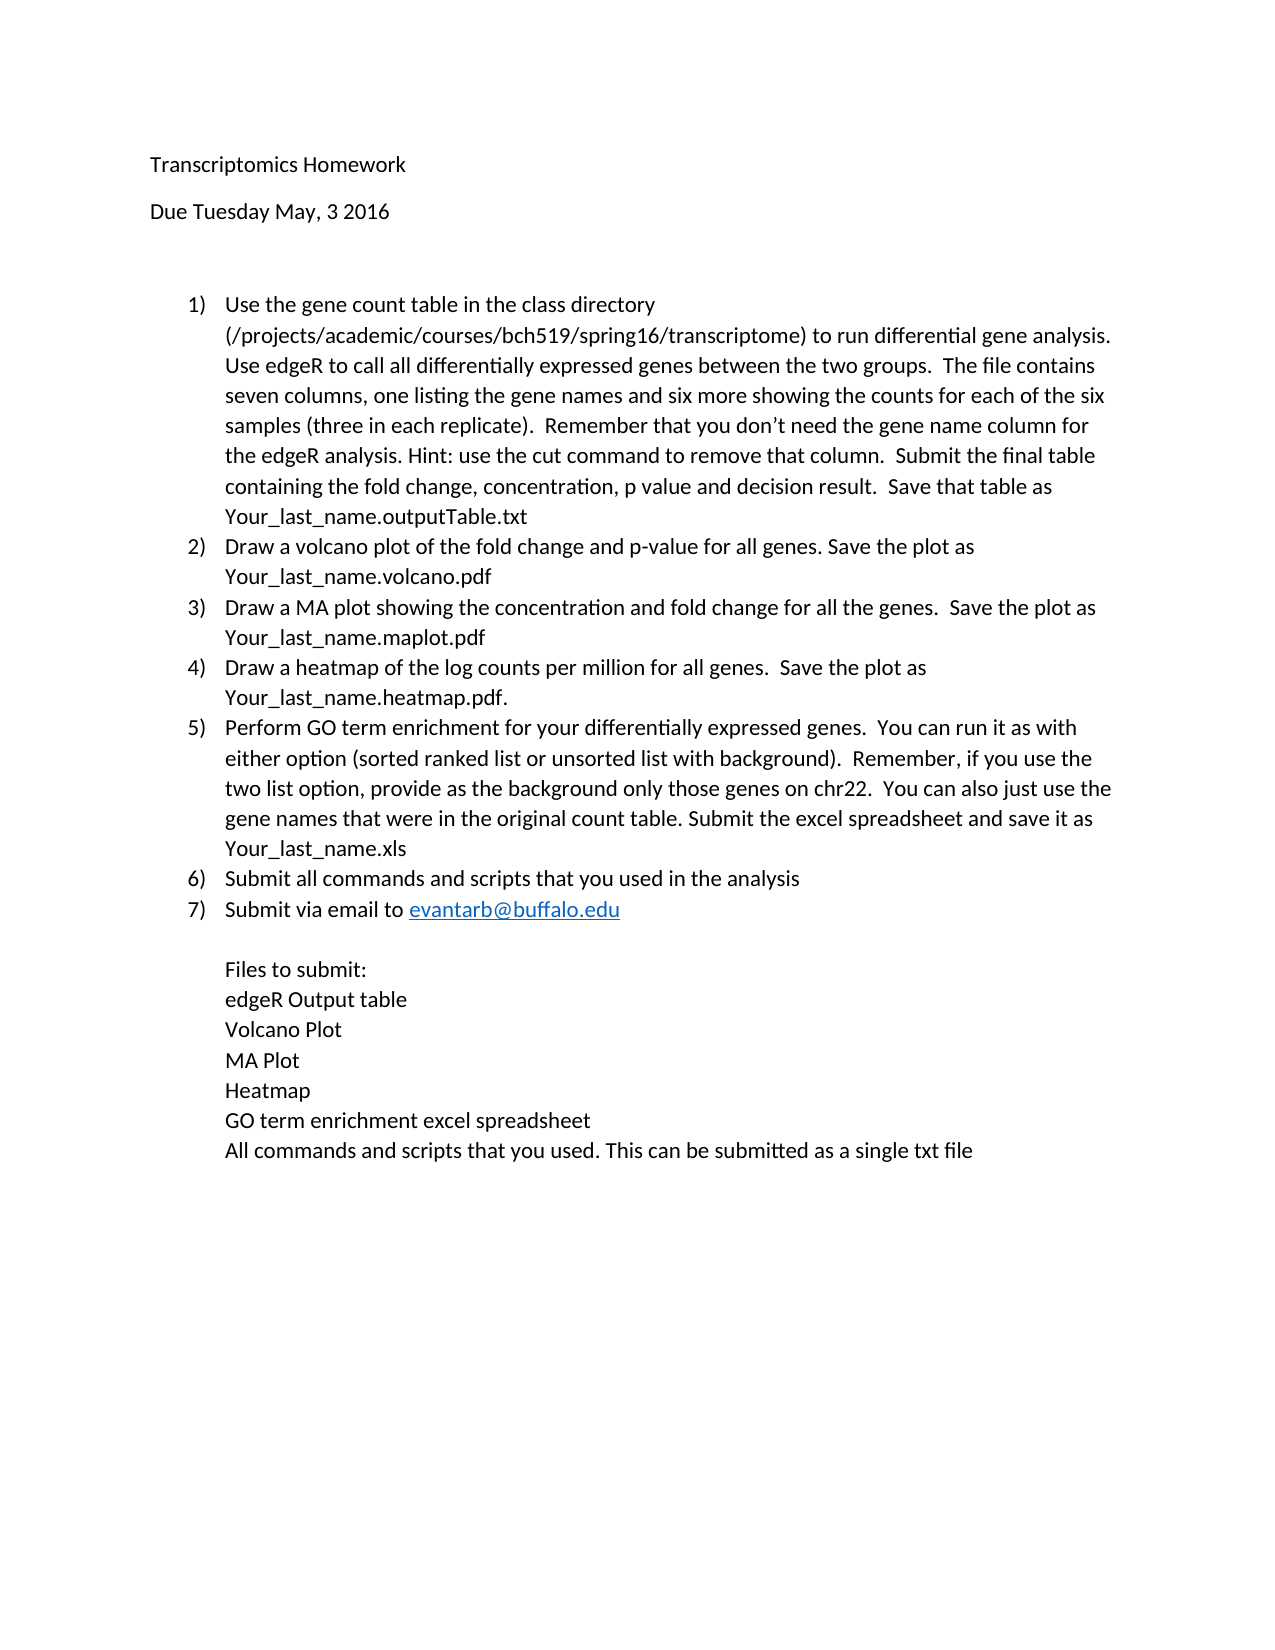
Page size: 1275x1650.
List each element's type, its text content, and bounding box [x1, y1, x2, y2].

list Heatmap [225, 1076, 1125, 1104]
list Draw a volcano plot of the fold change and p-value for all genes. Save the plot as Your_last_name.volcano.pdf [187, 532, 1125, 591]
list All commands and scripts that you used. This can be submitted as a single txt file [225, 1136, 1125, 1164]
list MA Plot [225, 1046, 1125, 1074]
list Volcano Plot [225, 1016, 1125, 1044]
list Submit all commands and scripts that you used in the analysis [187, 864, 1125, 893]
list Files to submit: [225, 955, 1125, 983]
text Transcriptomics Homework [150, 150, 1125, 178]
list Draw a heatmap of the log counts per million for all genes. Save the plot as Your_last_name.heatmap.pdf. [187, 653, 1125, 711]
list Submit via email to evantarb@buffalo.edu [187, 895, 1125, 923]
list Perform GO term enrichment for your differentially expressed genes. You can run it as with either option (sorted ranked list or unsorted list with background). Remember, if you use the two list option, provide as the background only those genes on chr22. You can also just use the gene names that were in the original count table. Submit the excel spreadsheet and save it as Your_last_name.xls [187, 713, 1125, 862]
list Draw a MA plot showing the concentration and fold change for all the genes. Save the plot as Your_last_name.maplot.pdf [187, 593, 1125, 651]
list Use the gene count table in the class directory (/projects/academic/courses/bch519/spring16/transcriptome) to run differential gene analysis. Use edgeR to call all differentially expressed genes between the two groups. The file contains seven columns, one listing the gene names and six more showing the counts for each of the six samples (three in each replicate). Remember that you don’t need the gene name column for the edgeR analysis. Hint: use the cut command to remove that column. Submit the final table containing the fold change, concentration, p value and decision result. Save that table as Your_last_name.outputTable.txt [187, 291, 1125, 530]
list edgeR Output table [225, 985, 1125, 1013]
text Due Tuesday May, 3 2016 [150, 197, 1125, 225]
list GO term enrichment excel spreadsheet [225, 1106, 1125, 1134]
